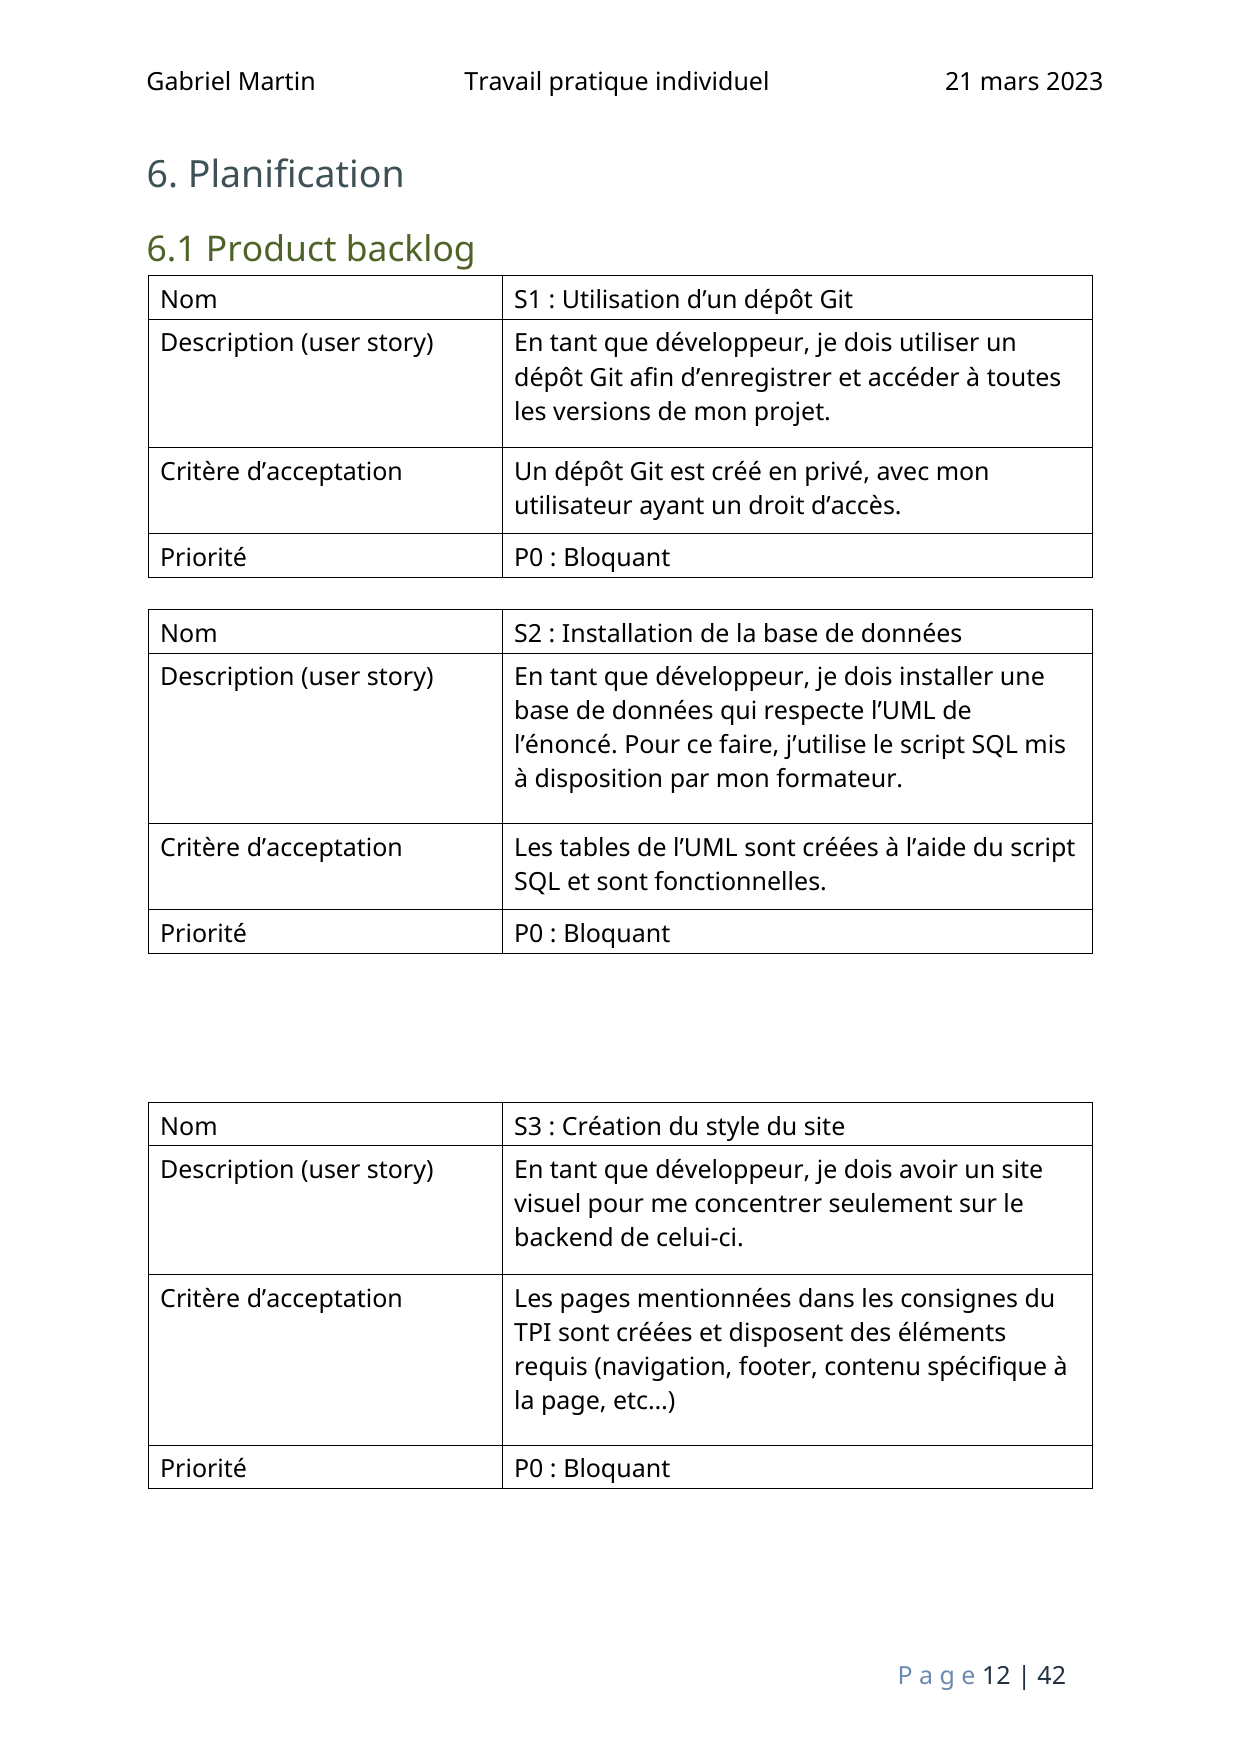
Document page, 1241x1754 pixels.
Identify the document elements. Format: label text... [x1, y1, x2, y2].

table_header Nom [149, 1103, 502, 1145]
table_cell Un dépôt Git est créé en privé, avec mon utilisateur ayant un droit d’accès. [503, 448, 1092, 533]
table_cell En tant que développeur, je dois installer une base de données qui respecte l’UML de l’énoncé. Pour ce faire, j’utilise le script SQL mis à disposition par mon formateur. [503, 654, 1092, 823]
table_cell Les tables de l’UML sont créées à l’aide du script SQL et sont fonctionnelles. [503, 824, 1092, 909]
table_cell P0 : Bloquant [503, 910, 1092, 953]
table_cell Description (user story) [149, 654, 502, 823]
table_cell En tant que développeur, je dois avoir un site visuel pour me concentrer seulement sur le backend de celui-ci. [503, 1146, 1092, 1274]
table_header S3 : Création du style du site [503, 1103, 1092, 1145]
subtitle 6.1 Product backlog [146, 223, 1093, 271]
table_cell Les pages mentionnées dans les consignes du TPI sont créées et disposent des éléments requis (navigation, footer, contenu spécifique à la page, etc…) [503, 1275, 1092, 1444]
table_cell P0 : Bloquant [503, 534, 1092, 577]
table_cell Priorité [149, 910, 502, 953]
table_cell Description (user story) [149, 320, 502, 447]
table_header S2 : Installation de la base de données [503, 610, 1092, 652]
table_cell Critère d’acceptation [149, 824, 502, 909]
table_cell Priorité [149, 534, 502, 577]
subtitle 6. Planification [146, 148, 1165, 199]
table_header Nom [149, 276, 502, 319]
table_cell Priorité [149, 1446, 502, 1488]
table_cell Description (user story) [149, 1146, 502, 1274]
table_cell Critère d’acceptation [149, 1275, 502, 1444]
table_cell Critère d’acceptation [149, 448, 502, 533]
table_cell P0 : Bloquant [503, 1446, 1092, 1488]
table_cell En tant que développeur, je dois utiliser un dépôt Git afin d’enregistrer et accéder à toutes les versions de mon projet. [503, 320, 1092, 447]
table_header Nom [149, 610, 502, 652]
table_header S1 : Utilisation d’un dépôt Git [503, 276, 1092, 319]
